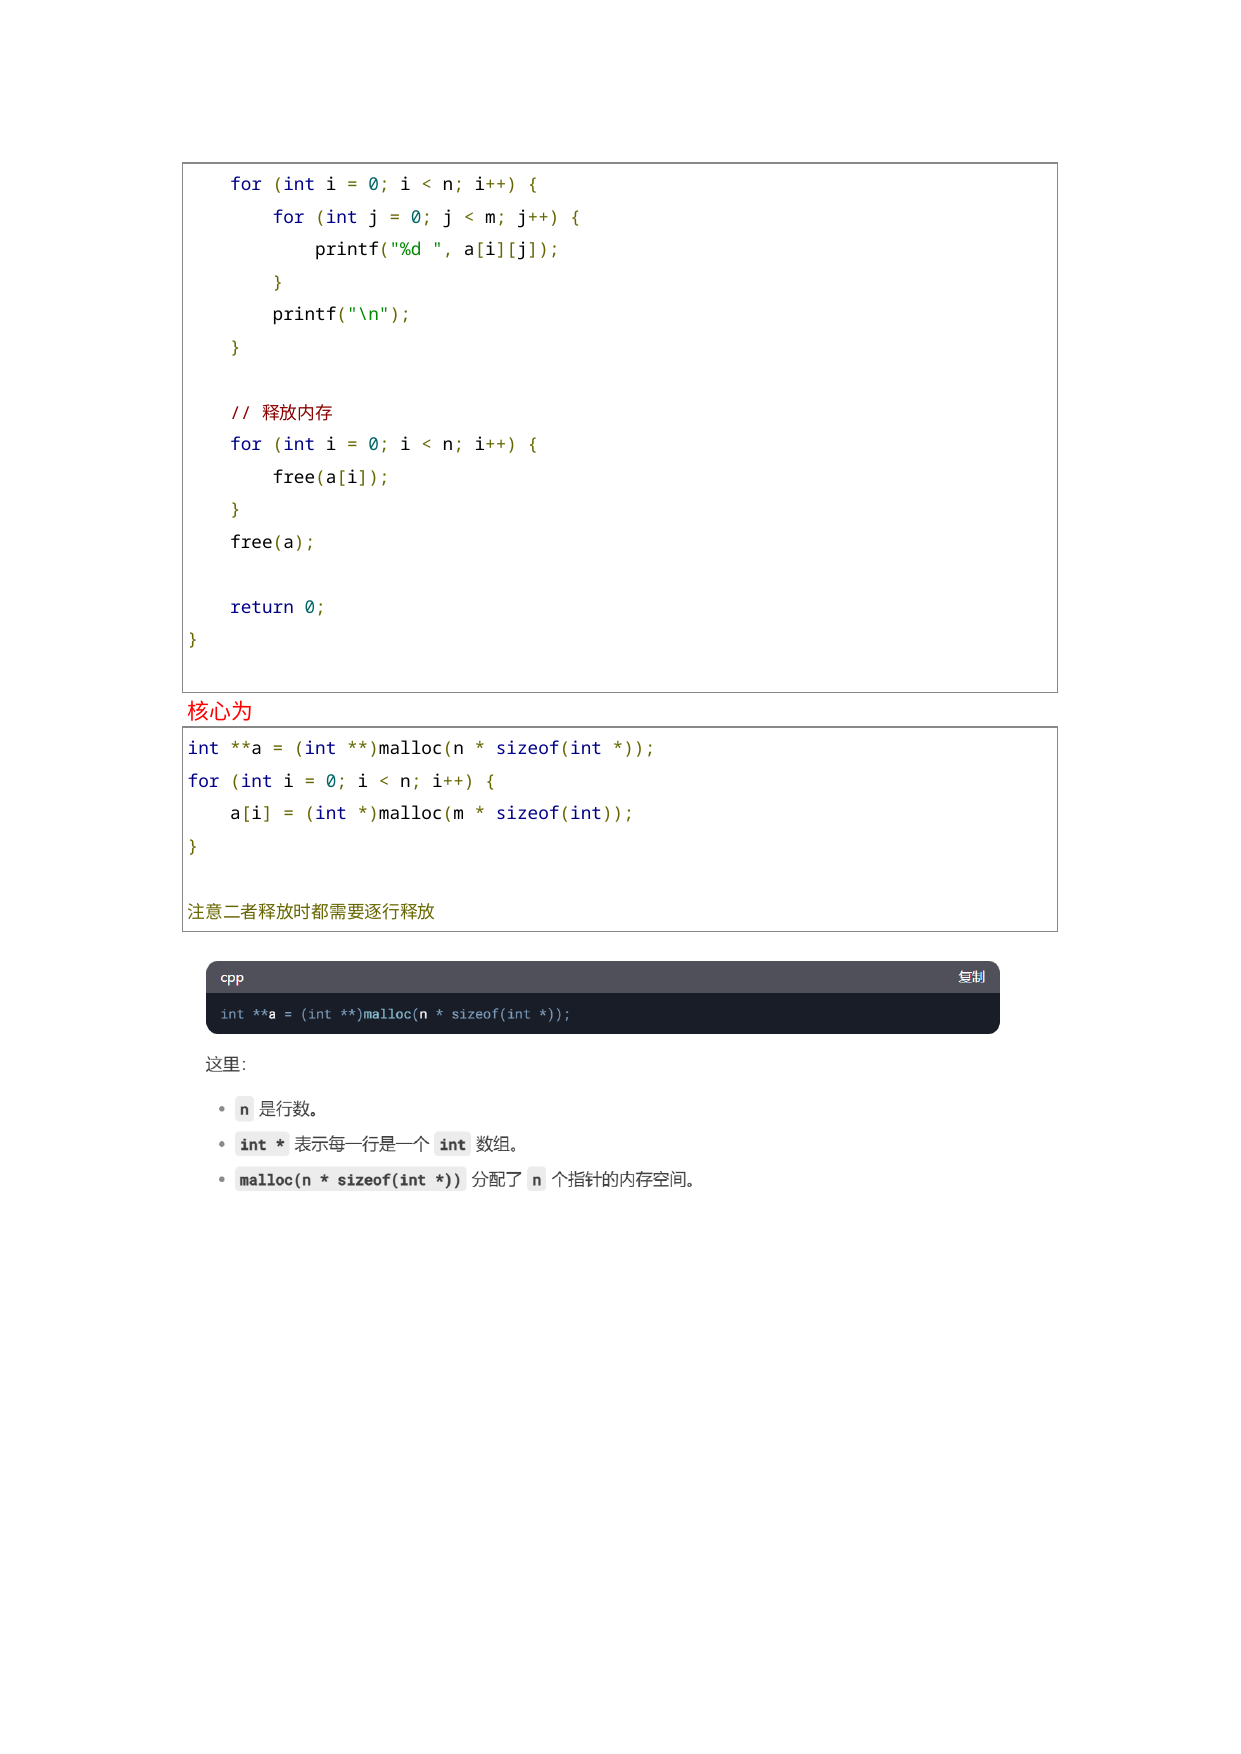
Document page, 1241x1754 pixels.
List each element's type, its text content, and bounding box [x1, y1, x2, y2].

text for (int i = 0; i < n; i++) { [183, 164, 1057, 200]
text printf("\n"); [187, 298, 1053, 330]
text 核心为 [187, 693, 1053, 726]
text return 0; [187, 590, 1053, 623]
text for (int i = 0; i < n; i++) { [187, 764, 1053, 797]
text for (int i = 0; i < n; i++) { [187, 428, 1053, 460]
text for (int j = 0; j < m; j++) { [187, 200, 1053, 233]
text } [187, 623, 1053, 655]
text free(a); [187, 525, 1053, 558]
picture [187, 947, 1053, 1210]
text } [187, 829, 1053, 862]
text } [187, 493, 1053, 525]
text a[i] = (int *)malloc(m * sizeof(int)); [187, 797, 1053, 829]
text } [187, 265, 1053, 298]
text free(a[i]); [187, 460, 1053, 493]
text // 释放内存 [187, 395, 1053, 428]
text 注意二者释放时都需要逐行释放 [183, 888, 1057, 931]
text } [187, 330, 1053, 363]
text printf("%d ", a[i][j]); [187, 233, 1053, 265]
text int **a = (int **)malloc(n * sizeof(int *)); [183, 728, 1057, 764]
